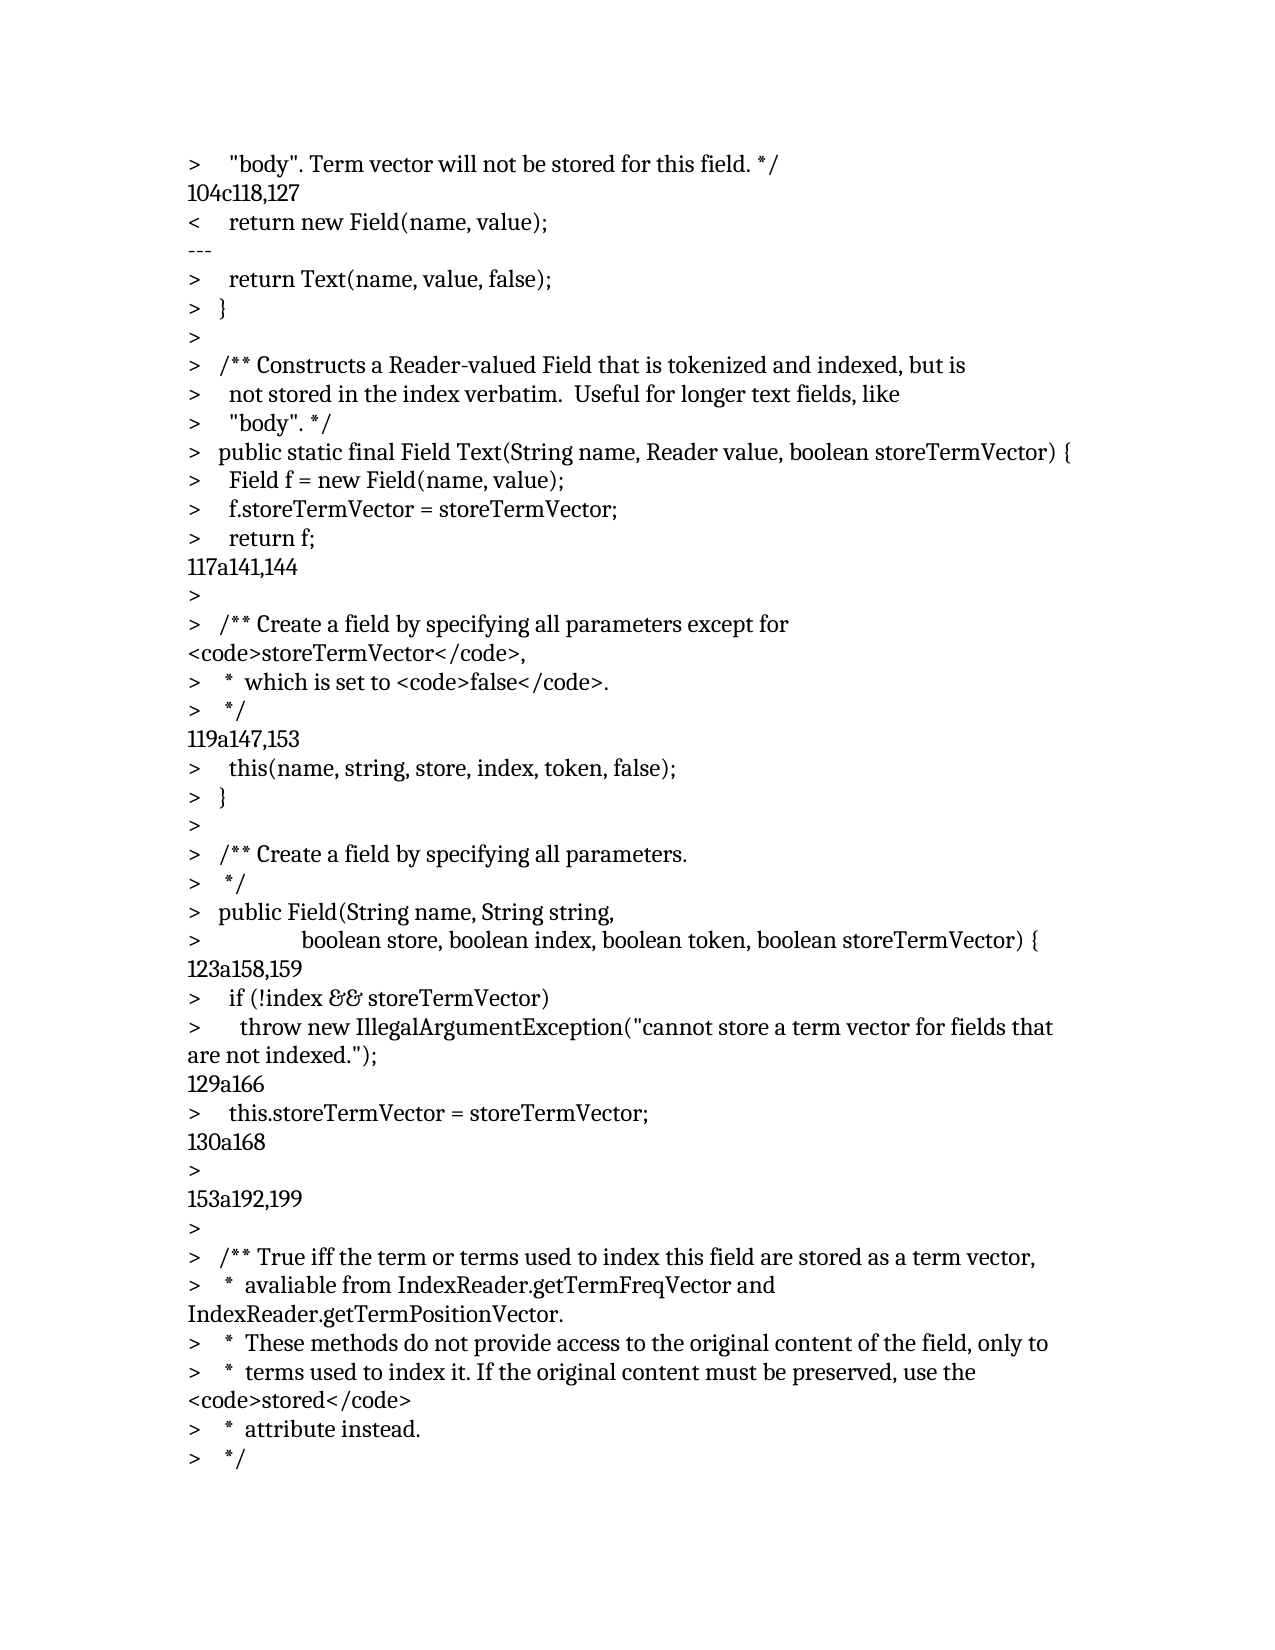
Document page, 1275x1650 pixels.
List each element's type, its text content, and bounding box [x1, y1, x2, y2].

text > public static final Field Text(String name, Reader value, boolean storeTermVector) { [187, 437, 1087, 466]
text 153a192,199 [187, 1185, 1087, 1214]
text > * which is set to <code>false</code>. [187, 667, 1087, 696]
text > * avaliable from IndexReader.getTermFreqVector and IndexReader.getTermPositionVector. [187, 1271, 1087, 1329]
text > if (!index && storeTermVector) [187, 984, 1087, 1012]
text > [187, 811, 1087, 840]
text > */ [187, 1444, 1087, 1472]
text > * terms used to index it. If the original content must be preserved, use the <code>stored</code> [187, 1357, 1087, 1415]
text > this(name, string, store, index, token, false); [187, 754, 1087, 782]
text > [187, 322, 1087, 351]
text > /** Create a field by specifying all parameters. [187, 840, 1087, 869]
text > public Field(String name, String string, [187, 897, 1087, 926]
text > */ [187, 696, 1087, 725]
text 117a141,144 [187, 552, 1087, 581]
text < return new Field(name, value); [187, 207, 1087, 236]
text 130a168 [187, 1127, 1087, 1156]
text > /** Constructs a Reader-valued Field that is tokenized and indexed, but is [187, 351, 1087, 380]
text > f.storeTermVector = storeTermVector; [187, 495, 1087, 524]
text > [187, 1156, 1087, 1185]
text > Field f = new Field(name, value); [187, 466, 1087, 495]
text > "body". Term vector will not be stored for this field. */ [187, 150, 1087, 179]
text > return Text(name, value, false); [187, 265, 1087, 294]
text > not stored in the index verbatim. Useful for longer text fields, like [187, 380, 1087, 409]
text --- [187, 236, 1087, 265]
text > this.storeTermVector = storeTermVector; [187, 1099, 1087, 1127]
text > boolean store, boolean index, boolean token, boolean storeTermVector) { [187, 926, 1087, 955]
text > */ [187, 869, 1087, 897]
text > "body". */ [187, 409, 1087, 437]
text > /** Create a field by specifying all parameters except for <code>storeTermVector</code>, [187, 610, 1087, 667]
text 123a158,159 [187, 955, 1087, 984]
text > * These methods do not provide access to the original content of the field, only to [187, 1329, 1087, 1357]
text > * attribute instead. [187, 1415, 1087, 1444]
text > throw new IllegalArgumentException("cannot store a term vector for fields that are not indexed."); [187, 1012, 1087, 1070]
text > } [187, 294, 1087, 322]
text > /** True iff the term or terms used to index this field are stored as a term vector, [187, 1242, 1087, 1271]
text > } [187, 782, 1087, 811]
text > return f; [187, 524, 1087, 552]
text 119a147,153 [187, 725, 1087, 754]
text 129a166 [187, 1070, 1087, 1099]
text > [187, 1214, 1087, 1242]
text 104c118,127 [187, 179, 1087, 207]
text > [187, 581, 1087, 610]
